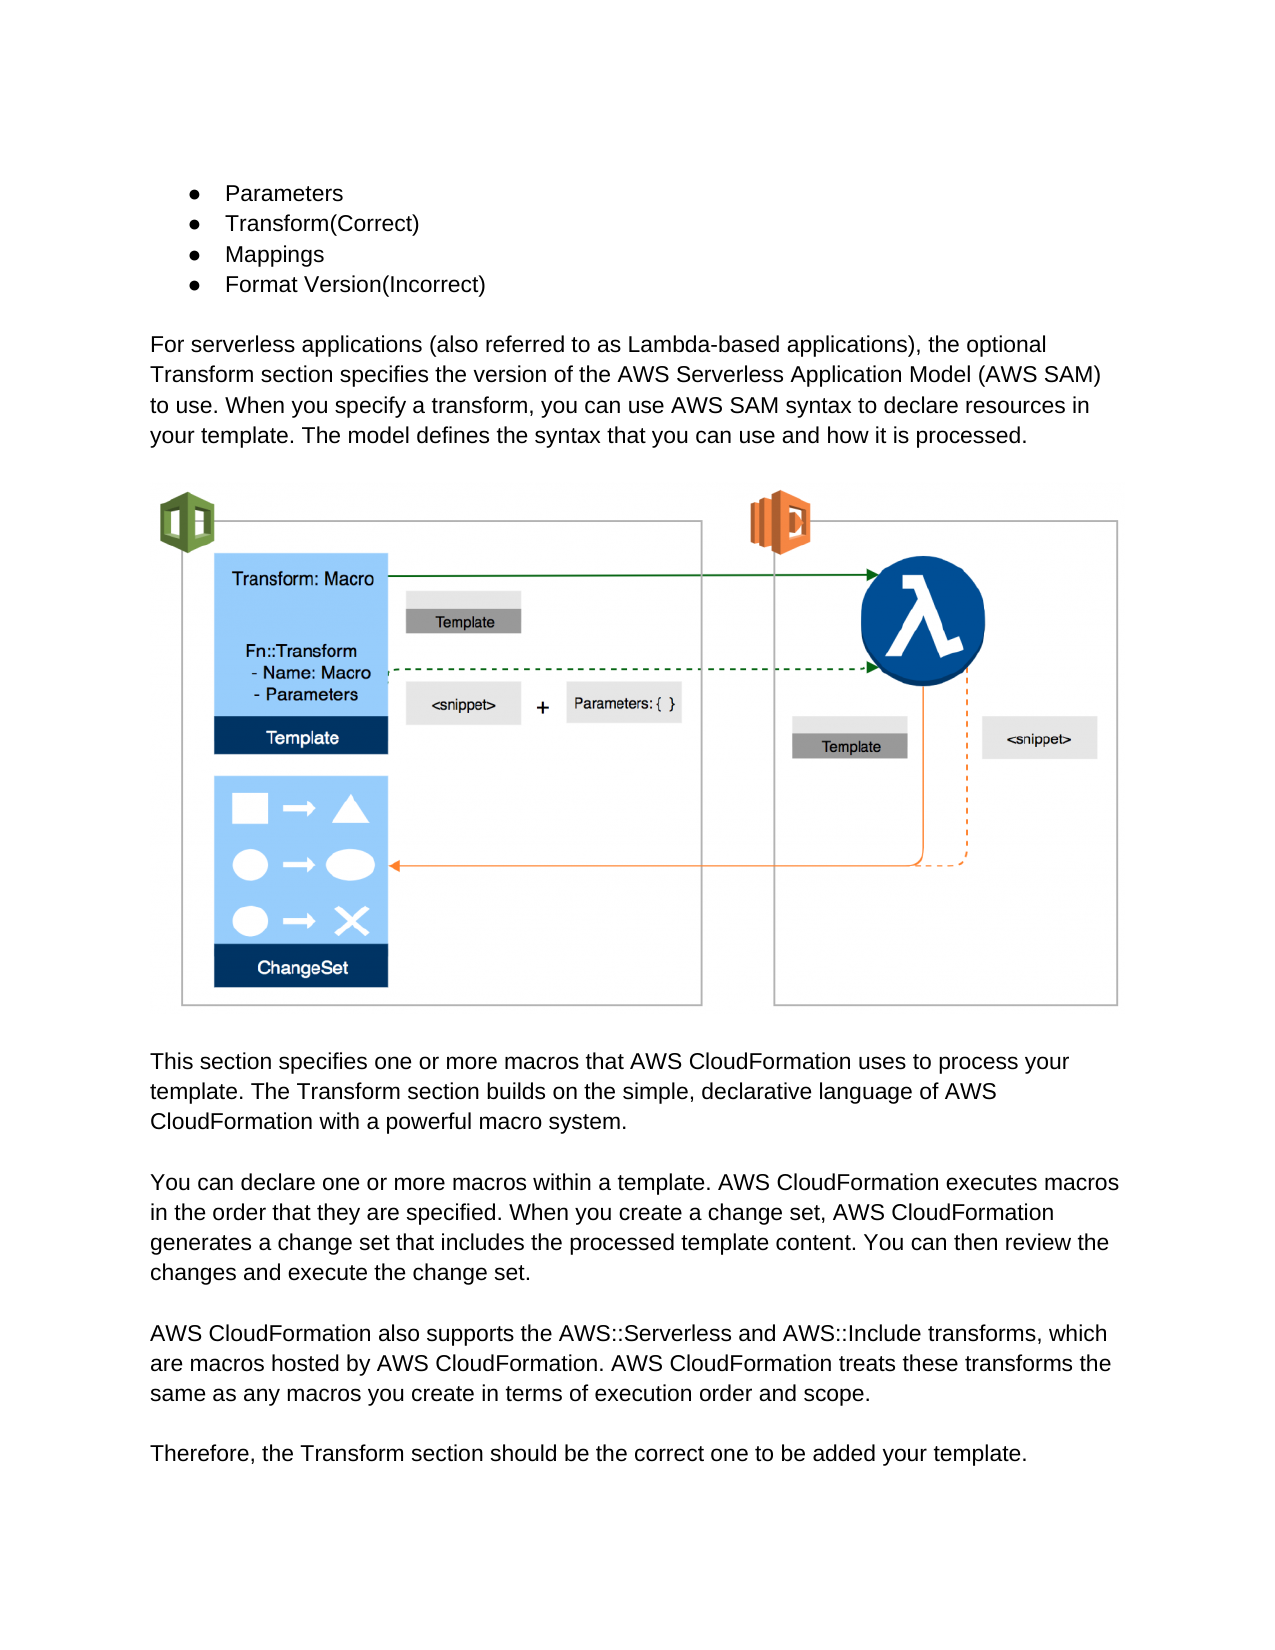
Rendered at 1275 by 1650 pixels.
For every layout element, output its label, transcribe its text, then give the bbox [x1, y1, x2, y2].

list Transform(Correct) [187, 210, 1125, 237]
text You can declare one or more macros within a template. AWS CloudFormation executes macros in the order that they are specified. When you create a change set, AWS CloudFormation generates a change set that includes the processed template content. You can then review the changes and execute the change set. [150, 1168, 1125, 1285]
picture [150, 482, 1125, 1014]
text AWS CloudFormation also supports the AWS::Serverless and AWS::Include transforms, which are macros hosted by AWS CloudFormation. AWS CloudFormation treats these transforms the same as any macros you create in terms of execution order and scope. [150, 1319, 1125, 1406]
text Therefore, the Transform section should be the correct one to be added your template. [150, 1440, 1125, 1467]
list Format Version(Incorrect) [187, 271, 1125, 297]
text For serverless applications (also referred to as Lambda-based applications), the optional Transform section specifies the version of the AWS Serverless Application Model (AWS SAM) to use. When you specify a transform, you can use AWS SAM syntax to declare resources in your template. The model defines the syntax that you can use and how it is processed. [150, 331, 1125, 448]
list Mappings [187, 241, 1125, 267]
text This section specifies one or more macros that AWS CloudFormation uses to process your template. The Transform section builds on the simple, declarative language of AWS CloudFormation with a powerful macro system. [150, 1048, 1125, 1134]
list Parameters [187, 180, 1125, 207]
